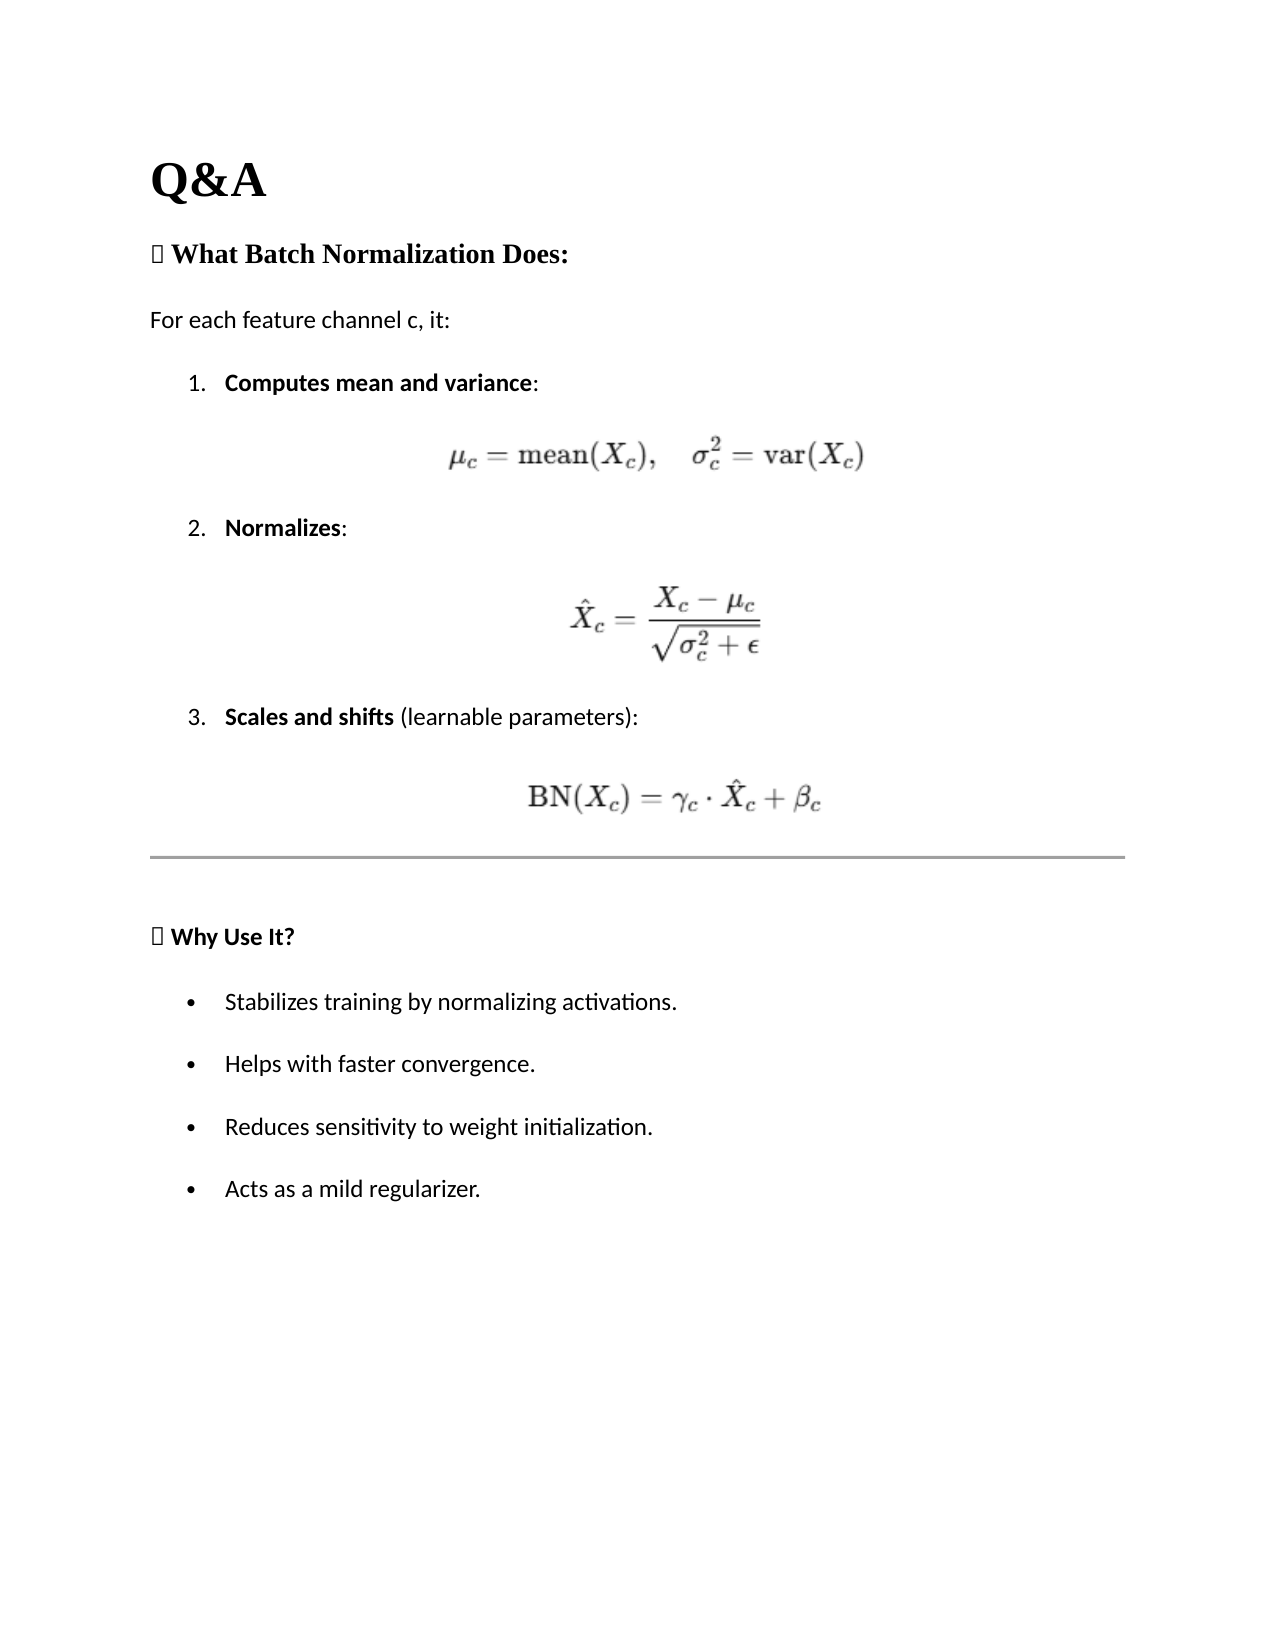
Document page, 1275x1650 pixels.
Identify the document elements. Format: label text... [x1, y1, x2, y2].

list Helps with faster convergence. [187, 1048, 1125, 1079]
text 🧠 Why Use It? [150, 918, 1125, 952]
list Reduces sensitivity to weight initialization. [187, 1111, 1125, 1141]
list Scales and shifts (learnable parameters): [187, 701, 1125, 731]
subtitle Q&A [150, 150, 1125, 207]
picture [518, 763, 833, 824]
picture [430, 429, 883, 481]
list Normalizes: [187, 513, 1125, 543]
list Computes mean and variance: [187, 367, 1125, 397]
picture [566, 575, 784, 669]
list Stabilizes training by normalizing activations. [187, 986, 1125, 1016]
list Acts as a mild regularizer. [187, 1173, 1125, 1204]
text ✅ What Batch Normalization Does: [150, 237, 1125, 271]
text For each feature channel c, it: [150, 304, 1125, 335]
